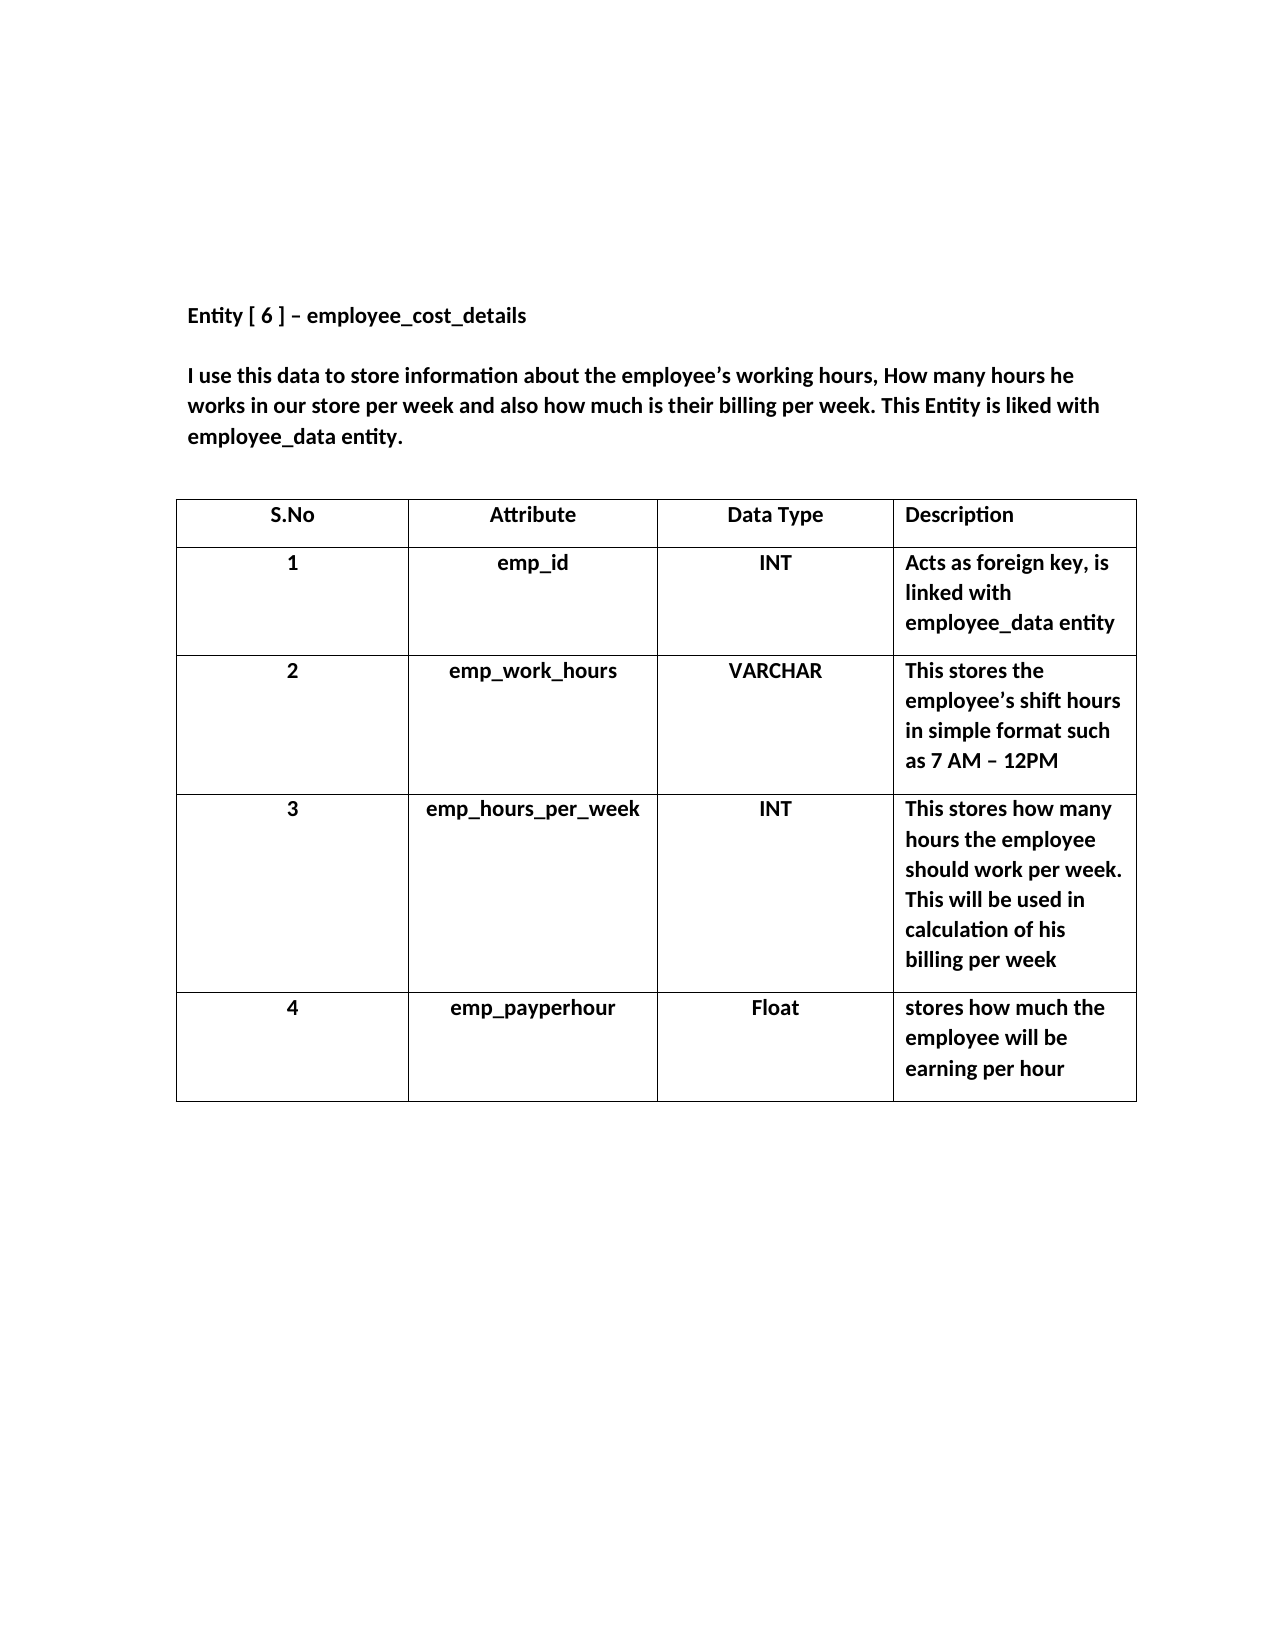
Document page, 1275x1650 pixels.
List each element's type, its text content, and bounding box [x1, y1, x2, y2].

table_cell emp_id [409, 548, 657, 655]
table_header Data Type [658, 500, 893, 547]
table_header Description [894, 500, 1136, 547]
table_cell Float [658, 993, 893, 1101]
list Entity [ 6 ] – employee_cost_details [187, 301, 1125, 329]
table_cell stores how much the employee will be earning per hour [894, 993, 1136, 1101]
table_cell emp_work_hours [409, 656, 657, 793]
table_cell INT [658, 795, 893, 992]
table_cell emp_payperhour [409, 993, 657, 1101]
table_cell 4 [177, 993, 408, 1101]
table_cell VARCHAR [658, 656, 893, 793]
table_cell INT [658, 548, 893, 655]
table_cell This stores how many hours the employee should work per week. This will be used in calculation of his billing per week [894, 795, 1136, 992]
table_header Attribute [409, 500, 657, 547]
list I use this data to store information about the employee’s working hours, How many hours he works in our store per week and also how much is their billing per week. This Entity is liked with employee_data entity. [187, 361, 1125, 450]
table_cell This stores the employee’s shift hours in simple format such as 7 AM – 12PM [894, 656, 1136, 793]
table_header S.No [177, 500, 408, 547]
table_cell emp_hours_per_week [409, 795, 657, 992]
table_cell 2 [177, 656, 408, 793]
table_cell Acts as foreign key, is linked with employee_data entity [894, 548, 1136, 655]
table_cell 3 [177, 795, 408, 992]
table_cell 1 [177, 548, 408, 655]
